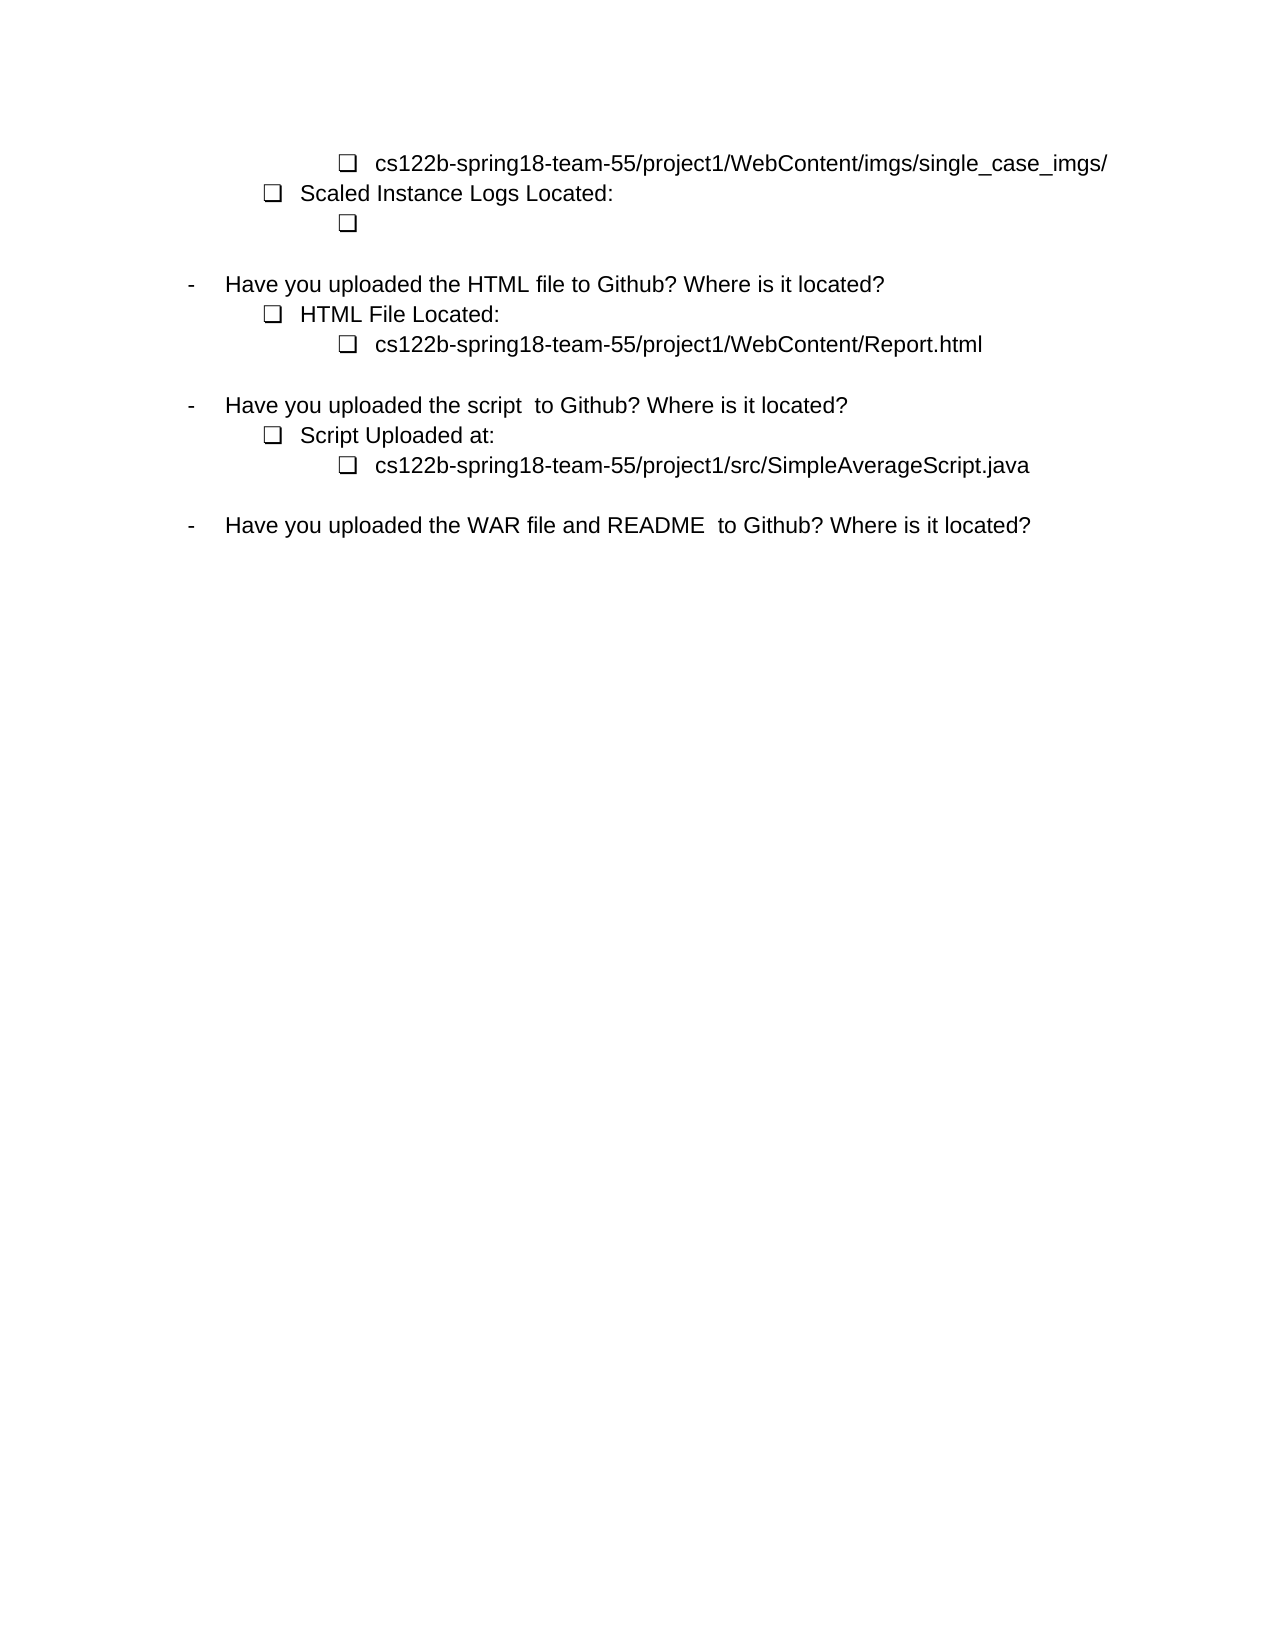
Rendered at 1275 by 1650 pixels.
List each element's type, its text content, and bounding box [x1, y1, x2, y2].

list cs122b-spring18-team-55/project1/WebContent/imgs/single_case_imgs/ [337, 150, 1125, 176]
list Scaled Instance Logs Located: [262, 180, 1125, 207]
list Have you uploaded the WAR file and README to Github? Where is it located? [187, 512, 1125, 539]
list Script Uploaded at: [262, 422, 1125, 448]
list HTML File Located: [262, 301, 1125, 327]
list Have you uploaded the script to Github? Where is it located? [187, 392, 1125, 418]
list Have you uploaded the HTML file to Github? Where is it located? [187, 271, 1125, 297]
list cs122b-spring18-team-55/project1/WebContent/Report.html [337, 331, 1125, 358]
list cs122b-spring18-team-55/project1/src/SimpleAverageScript.java [337, 452, 1125, 478]
